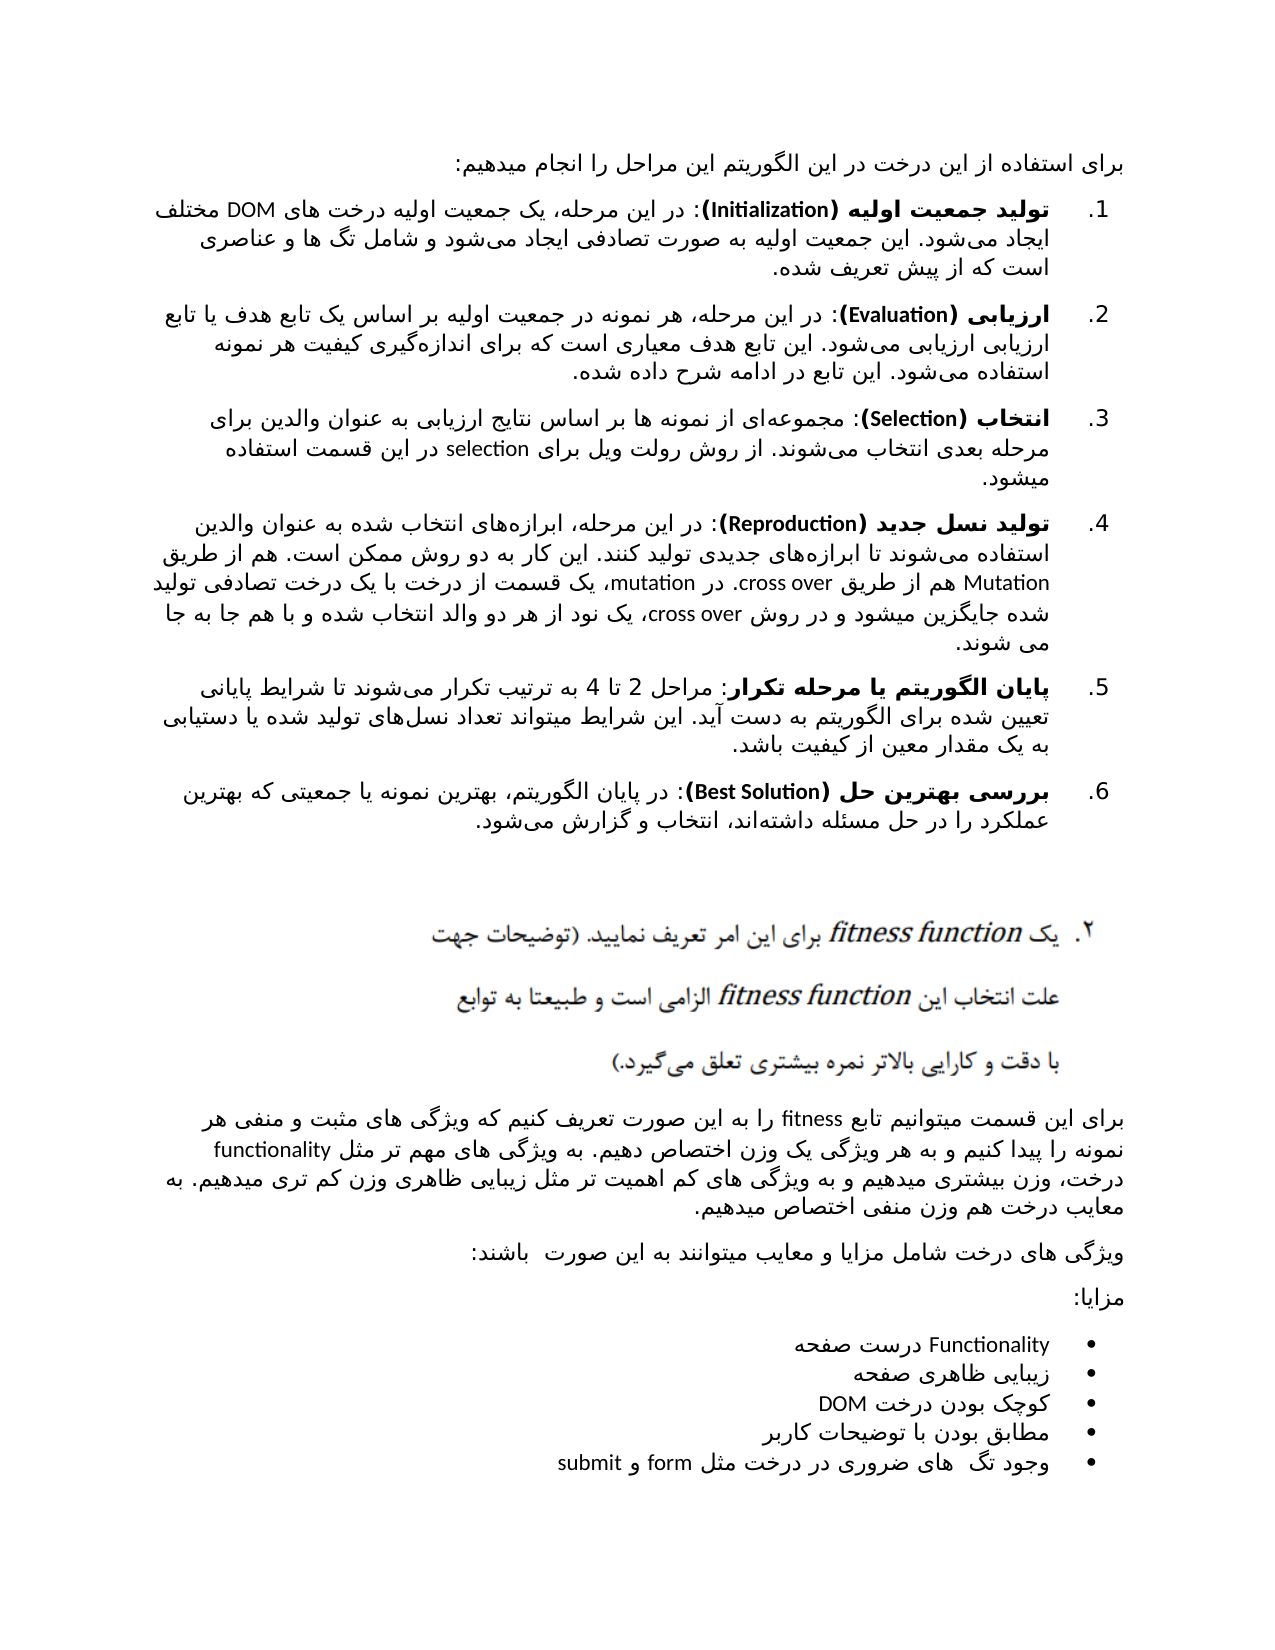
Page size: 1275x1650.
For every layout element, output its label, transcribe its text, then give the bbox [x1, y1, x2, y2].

list ارزیابی (Evaluation): در این مرحله، هر نمونه در جمعیت اولیه بر اساس یک تابع هدف یا تابع ارزیابی ارزیابی می‌شود. این تابع هدف معیاری است که برای اندازه‌گیری کیفیت هر نمونه استفاده می‌شود. این تابع در ادامه شرح داده شده. [150, 300, 1087, 385]
list انتخاب (Selection): مجموعه‌ای از نمونه ها بر اساس نتایج ارزیابی به عنوان والدین برای مرحله بعدی انتخاب می‌شوند. از روش رولت ویل برای selection در این قسمت استفاده میشود. [150, 404, 1087, 491]
list وجود تگ های ضروری در درخت مثل form و submit [150, 1448, 1087, 1476]
text مزایا: [150, 1284, 1125, 1311]
picture [413, 899, 1125, 1086]
text برای استفاده از این درخت در این الگوریتم این مراحل را انجام میدهیم: [150, 150, 1125, 177]
text برای این قسمت میتوانیم تابع fitness را به این صورت تعریف کنیم که ویژگی های مثبت و منفی هر نمونه را پیدا کنیم و به هر ویژگی یک وزن اختصاص دهیم. به ویژگی های مهم تر مثل functionality درخت، وزن بیشتری میدهیم و به ویژگی های کم اهمیت تر مثل زیبایی ظاهری وزن کم تری میدهیم. به معایب درخت هم وزن منفی اختصاص میدهیم. [150, 1104, 1125, 1220]
list پایان الگوریتم یا مرحله تکرار: مراحل 2 تا 4 به ترتیب تکرار می‌شوند تا شرایط پایانی تعیین شده برای الگوریتم به دست آید. این شرایط میتواند تعداد نسل‌های تولید شده یا دستیابی به یک مقدار معین از کیفیت باشد. [150, 674, 1087, 758]
list کوچک بودن درخت DOM [150, 1389, 1087, 1417]
list تولید نسل جدید (Reproduction): در این مرحله، ابرازه‌های انتخاب شده به عنوان والدین استفاده می‌شوند تا ابرازه‌های جدیدی تولید کنند. این کار به دو روش ممکن است. هم از طریق Mutation هم از طریق cross over. در mutation، یک قسمت از درخت با یک درخت تصادفی تولید شده جایگزین میشود و در روش cross over، یک نود از هر دو والد انتخاب شده و با هم جا به جا می شوند. [150, 509, 1087, 655]
list مطابق بودن با توضیحات کاربر [150, 1419, 1087, 1446]
list تولید جمعیت اولیه (Initialization): در این مرحله، یک جمعیت اولیه درخت های DOM مختلف ایجاد می‌شود. این جمعیت اولیه به صورت تصادفی ایجاد می‌شود و شامل تگ ها و عناصری است که از پیش تعریف شده. [150, 195, 1087, 281]
list زیبایی ظاهری صفحه [150, 1360, 1087, 1387]
text ویژگی های درخت شامل مزایا و معایب میتوانند به این صورت باشند: [150, 1239, 1125, 1266]
list بررسی بهترین حل (Best Solution): در پایان الگوریتم، بهترین نمونه یا جمعیتی که بهترین عملکرد را در حل مسئله داشته‌اند، انتخاب و گزارش می‌شود. [150, 777, 1087, 834]
list Functionality درست صفحه [150, 1330, 1087, 1358]
